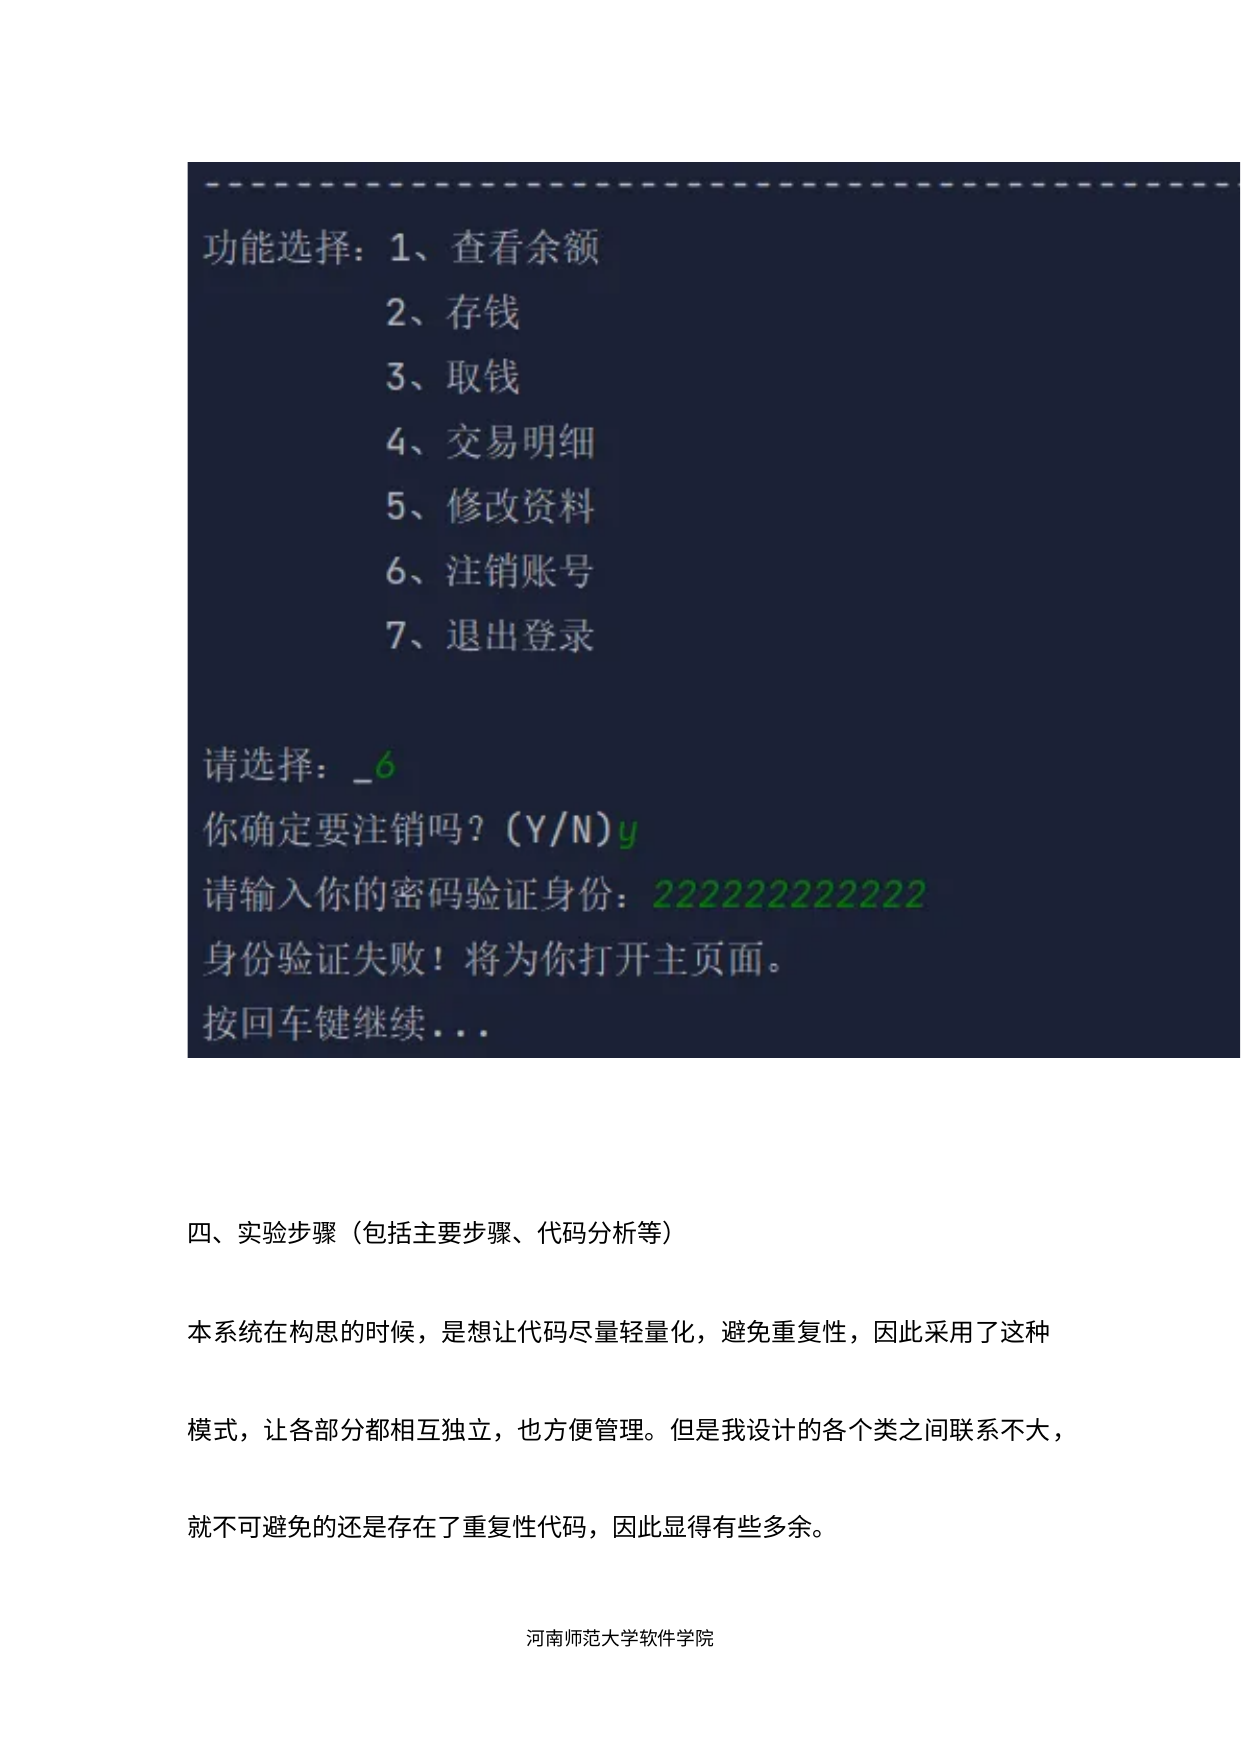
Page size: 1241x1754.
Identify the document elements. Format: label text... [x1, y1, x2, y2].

text 四、实验步骤（包括主要步骤、代码分析等） [187, 1199, 1053, 1264]
picture [187, 162, 1241, 1058]
text 本系统在构思的时候，是想让代码尽量轻量化，避免重复性，因此采用了这种模式，让各部分都相互独立，也方便管理。但是我设计的各个类之间联系不大，就不可避免的还是存在了重复性代码，因此显得有些多余。 [187, 1298, 1053, 1558]
